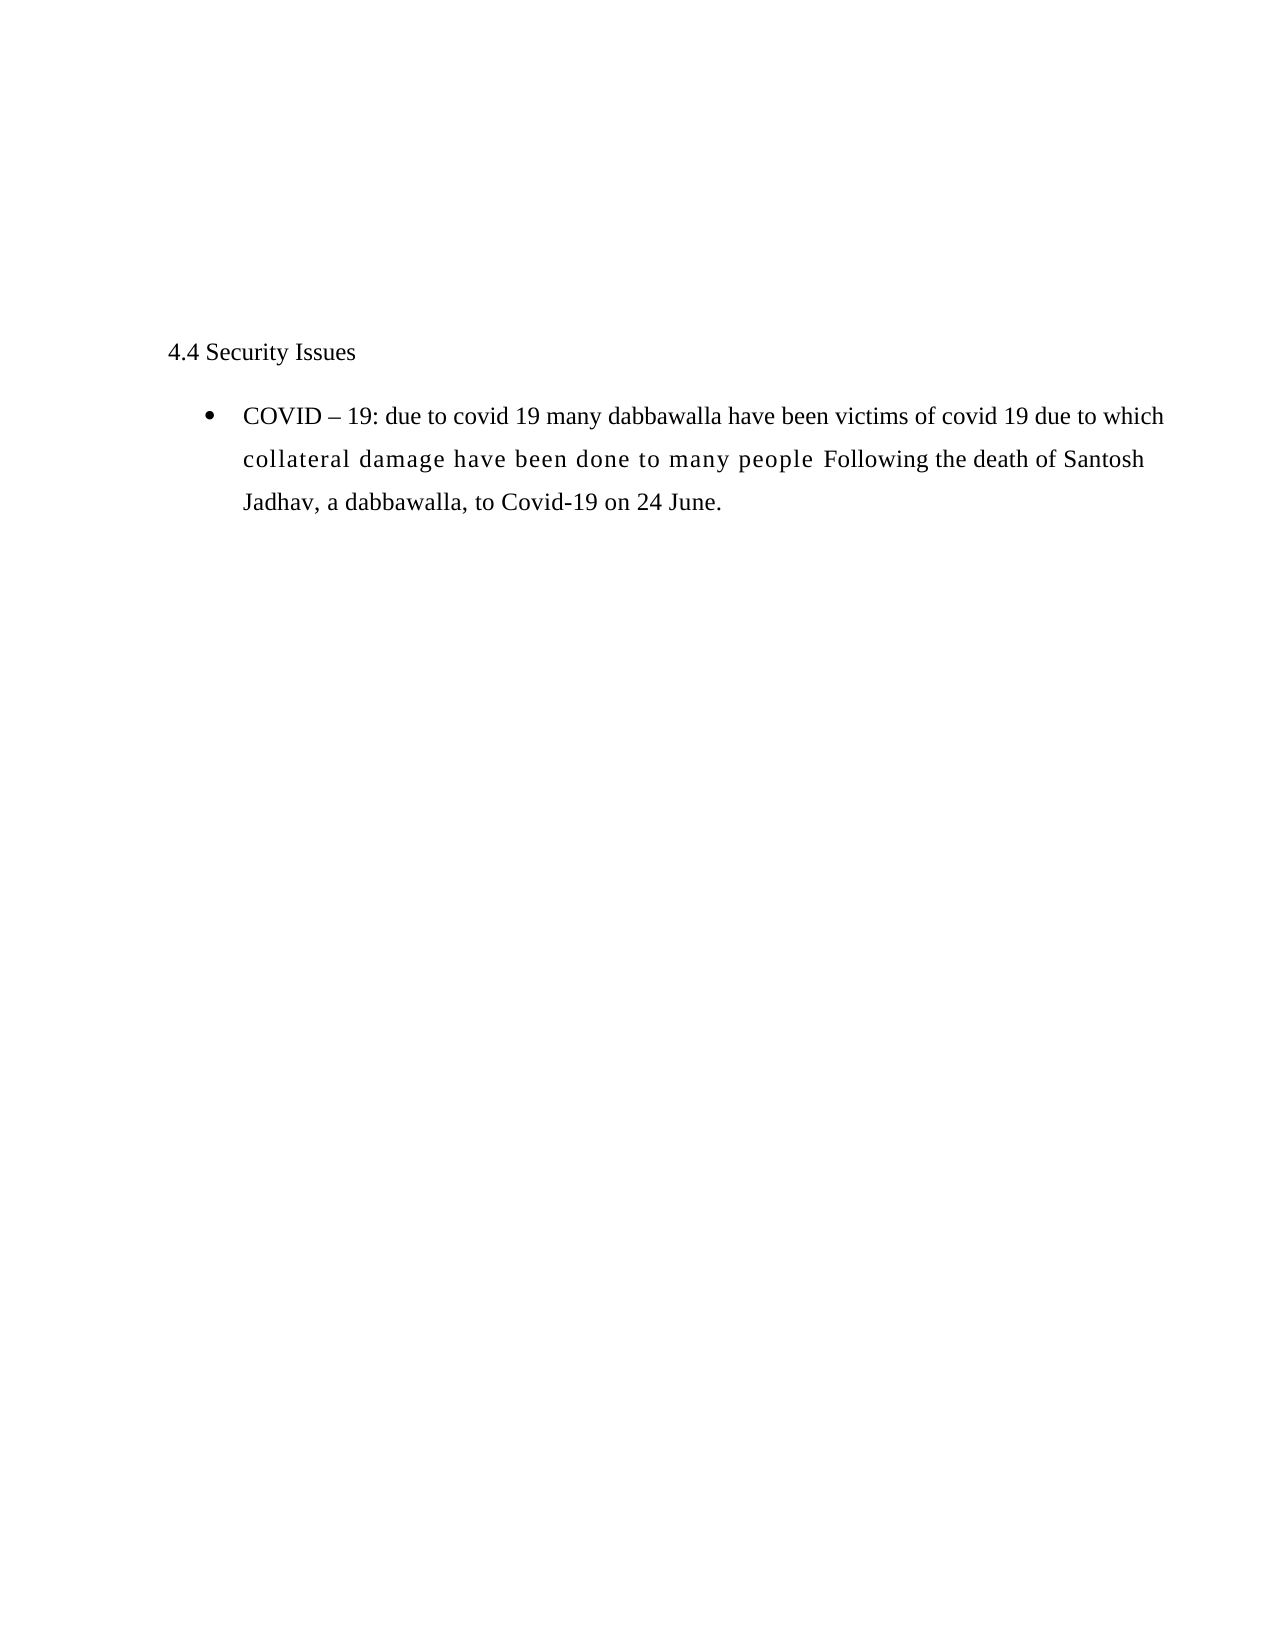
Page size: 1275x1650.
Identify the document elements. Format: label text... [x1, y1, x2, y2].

text 4.4 Security Issues [168, 337, 1189, 366]
subtitle COVID – 19: due to covid 19 many dabbawalla have been victims of covid 19 due to which collateral damage have been done to many people Following the death of Santosh Jadhav, a dabbawalla, to Covid-19 on 24 June. [205, 401, 1189, 516]
